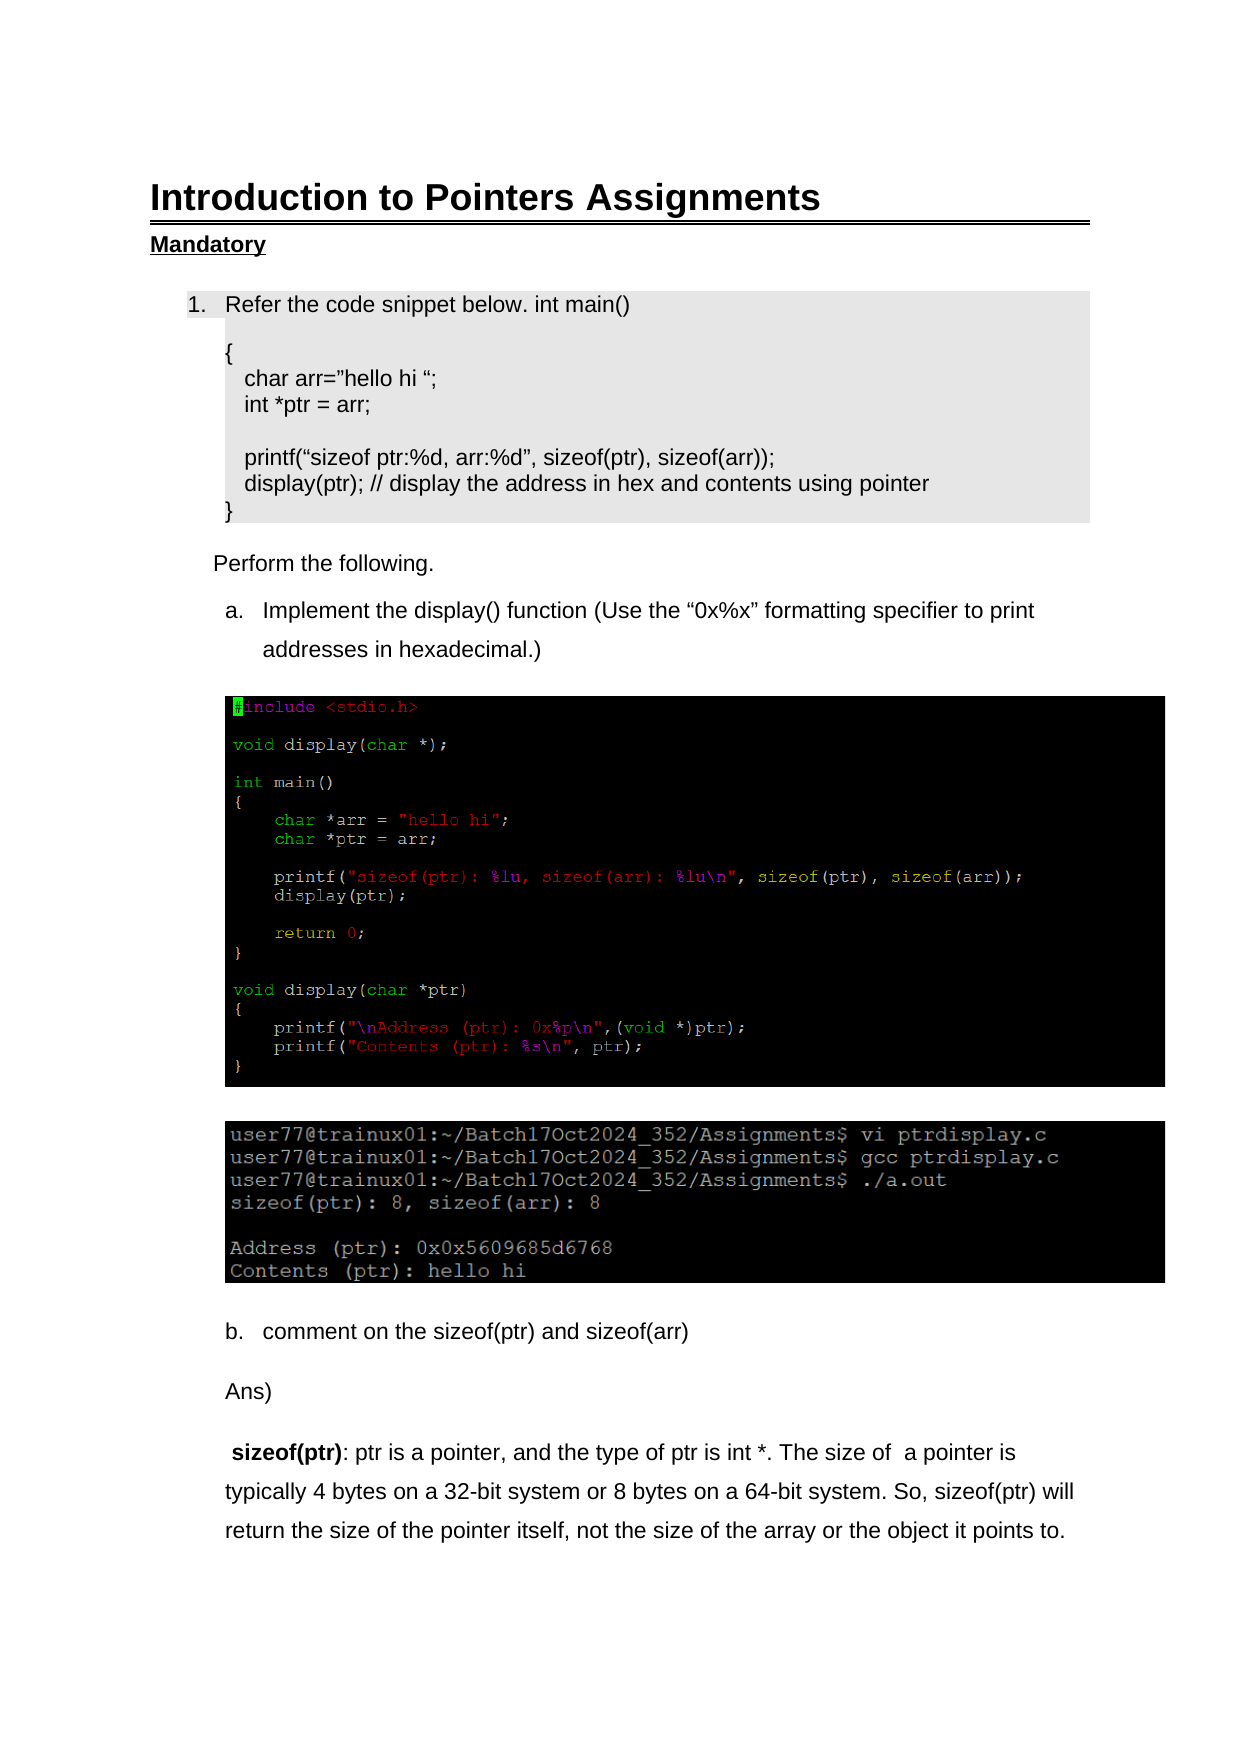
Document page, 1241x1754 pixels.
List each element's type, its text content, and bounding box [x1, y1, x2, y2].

text int *ptr = arr; [225, 391, 1090, 418]
text Ans) [225, 1378, 1090, 1404]
text printf(“sizeof ptr:%d, arr:%d”, sizeof(ptr), sizeof(arr)); [225, 444, 1090, 470]
text Mandatory [150, 231, 1090, 257]
list Implement the display() function (Use the “0x%x” formatting specifier to print addresses in hexadecimal.) [225, 597, 1090, 662]
list comment on the sizeof(ptr) and sizeof(arr) [225, 1318, 1090, 1344]
text char arr=”hello hi “; [225, 365, 1090, 391]
text Perform the following. [187, 549, 1090, 576]
picture [225, 696, 1166, 1087]
text sizeof(ptr): ptr is a pointer, and the type of ptr is int *. The size of a pointer is typically 4 bytes on a 32-bit system or 8 bytes on a 64-bit system. So, sizeof(ptr) will return the size of the pointer itself, not the size of the array or the object it points to. [225, 1438, 1090, 1544]
subtitle Introduction to Pointers Assignments [150, 175, 1090, 220]
list Refer the code snippet below. int main() [187, 291, 1090, 318]
text display(ptr); // display the address in hex and contents using pointer [225, 470, 1090, 497]
text { [225, 339, 1090, 365]
picture [225, 1121, 1166, 1283]
text } [225, 497, 1090, 523]
